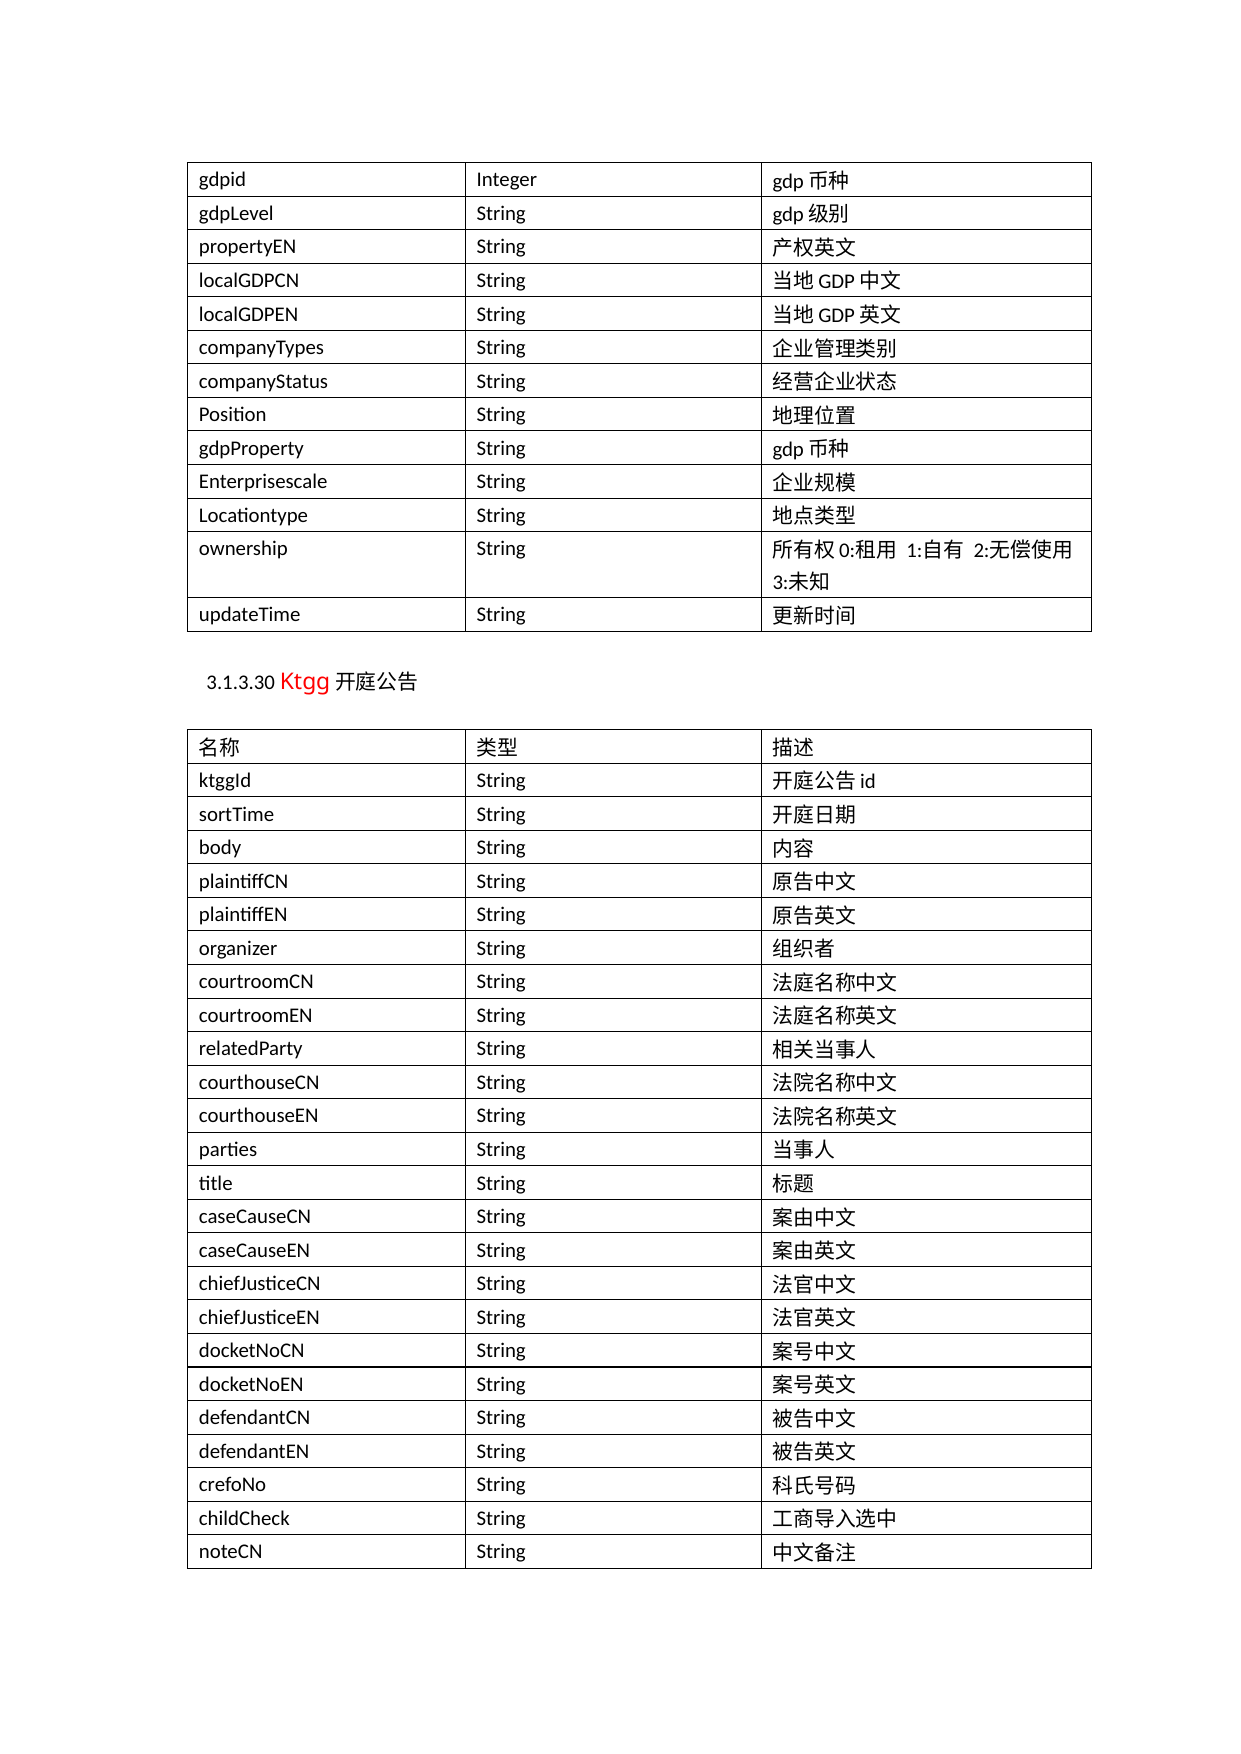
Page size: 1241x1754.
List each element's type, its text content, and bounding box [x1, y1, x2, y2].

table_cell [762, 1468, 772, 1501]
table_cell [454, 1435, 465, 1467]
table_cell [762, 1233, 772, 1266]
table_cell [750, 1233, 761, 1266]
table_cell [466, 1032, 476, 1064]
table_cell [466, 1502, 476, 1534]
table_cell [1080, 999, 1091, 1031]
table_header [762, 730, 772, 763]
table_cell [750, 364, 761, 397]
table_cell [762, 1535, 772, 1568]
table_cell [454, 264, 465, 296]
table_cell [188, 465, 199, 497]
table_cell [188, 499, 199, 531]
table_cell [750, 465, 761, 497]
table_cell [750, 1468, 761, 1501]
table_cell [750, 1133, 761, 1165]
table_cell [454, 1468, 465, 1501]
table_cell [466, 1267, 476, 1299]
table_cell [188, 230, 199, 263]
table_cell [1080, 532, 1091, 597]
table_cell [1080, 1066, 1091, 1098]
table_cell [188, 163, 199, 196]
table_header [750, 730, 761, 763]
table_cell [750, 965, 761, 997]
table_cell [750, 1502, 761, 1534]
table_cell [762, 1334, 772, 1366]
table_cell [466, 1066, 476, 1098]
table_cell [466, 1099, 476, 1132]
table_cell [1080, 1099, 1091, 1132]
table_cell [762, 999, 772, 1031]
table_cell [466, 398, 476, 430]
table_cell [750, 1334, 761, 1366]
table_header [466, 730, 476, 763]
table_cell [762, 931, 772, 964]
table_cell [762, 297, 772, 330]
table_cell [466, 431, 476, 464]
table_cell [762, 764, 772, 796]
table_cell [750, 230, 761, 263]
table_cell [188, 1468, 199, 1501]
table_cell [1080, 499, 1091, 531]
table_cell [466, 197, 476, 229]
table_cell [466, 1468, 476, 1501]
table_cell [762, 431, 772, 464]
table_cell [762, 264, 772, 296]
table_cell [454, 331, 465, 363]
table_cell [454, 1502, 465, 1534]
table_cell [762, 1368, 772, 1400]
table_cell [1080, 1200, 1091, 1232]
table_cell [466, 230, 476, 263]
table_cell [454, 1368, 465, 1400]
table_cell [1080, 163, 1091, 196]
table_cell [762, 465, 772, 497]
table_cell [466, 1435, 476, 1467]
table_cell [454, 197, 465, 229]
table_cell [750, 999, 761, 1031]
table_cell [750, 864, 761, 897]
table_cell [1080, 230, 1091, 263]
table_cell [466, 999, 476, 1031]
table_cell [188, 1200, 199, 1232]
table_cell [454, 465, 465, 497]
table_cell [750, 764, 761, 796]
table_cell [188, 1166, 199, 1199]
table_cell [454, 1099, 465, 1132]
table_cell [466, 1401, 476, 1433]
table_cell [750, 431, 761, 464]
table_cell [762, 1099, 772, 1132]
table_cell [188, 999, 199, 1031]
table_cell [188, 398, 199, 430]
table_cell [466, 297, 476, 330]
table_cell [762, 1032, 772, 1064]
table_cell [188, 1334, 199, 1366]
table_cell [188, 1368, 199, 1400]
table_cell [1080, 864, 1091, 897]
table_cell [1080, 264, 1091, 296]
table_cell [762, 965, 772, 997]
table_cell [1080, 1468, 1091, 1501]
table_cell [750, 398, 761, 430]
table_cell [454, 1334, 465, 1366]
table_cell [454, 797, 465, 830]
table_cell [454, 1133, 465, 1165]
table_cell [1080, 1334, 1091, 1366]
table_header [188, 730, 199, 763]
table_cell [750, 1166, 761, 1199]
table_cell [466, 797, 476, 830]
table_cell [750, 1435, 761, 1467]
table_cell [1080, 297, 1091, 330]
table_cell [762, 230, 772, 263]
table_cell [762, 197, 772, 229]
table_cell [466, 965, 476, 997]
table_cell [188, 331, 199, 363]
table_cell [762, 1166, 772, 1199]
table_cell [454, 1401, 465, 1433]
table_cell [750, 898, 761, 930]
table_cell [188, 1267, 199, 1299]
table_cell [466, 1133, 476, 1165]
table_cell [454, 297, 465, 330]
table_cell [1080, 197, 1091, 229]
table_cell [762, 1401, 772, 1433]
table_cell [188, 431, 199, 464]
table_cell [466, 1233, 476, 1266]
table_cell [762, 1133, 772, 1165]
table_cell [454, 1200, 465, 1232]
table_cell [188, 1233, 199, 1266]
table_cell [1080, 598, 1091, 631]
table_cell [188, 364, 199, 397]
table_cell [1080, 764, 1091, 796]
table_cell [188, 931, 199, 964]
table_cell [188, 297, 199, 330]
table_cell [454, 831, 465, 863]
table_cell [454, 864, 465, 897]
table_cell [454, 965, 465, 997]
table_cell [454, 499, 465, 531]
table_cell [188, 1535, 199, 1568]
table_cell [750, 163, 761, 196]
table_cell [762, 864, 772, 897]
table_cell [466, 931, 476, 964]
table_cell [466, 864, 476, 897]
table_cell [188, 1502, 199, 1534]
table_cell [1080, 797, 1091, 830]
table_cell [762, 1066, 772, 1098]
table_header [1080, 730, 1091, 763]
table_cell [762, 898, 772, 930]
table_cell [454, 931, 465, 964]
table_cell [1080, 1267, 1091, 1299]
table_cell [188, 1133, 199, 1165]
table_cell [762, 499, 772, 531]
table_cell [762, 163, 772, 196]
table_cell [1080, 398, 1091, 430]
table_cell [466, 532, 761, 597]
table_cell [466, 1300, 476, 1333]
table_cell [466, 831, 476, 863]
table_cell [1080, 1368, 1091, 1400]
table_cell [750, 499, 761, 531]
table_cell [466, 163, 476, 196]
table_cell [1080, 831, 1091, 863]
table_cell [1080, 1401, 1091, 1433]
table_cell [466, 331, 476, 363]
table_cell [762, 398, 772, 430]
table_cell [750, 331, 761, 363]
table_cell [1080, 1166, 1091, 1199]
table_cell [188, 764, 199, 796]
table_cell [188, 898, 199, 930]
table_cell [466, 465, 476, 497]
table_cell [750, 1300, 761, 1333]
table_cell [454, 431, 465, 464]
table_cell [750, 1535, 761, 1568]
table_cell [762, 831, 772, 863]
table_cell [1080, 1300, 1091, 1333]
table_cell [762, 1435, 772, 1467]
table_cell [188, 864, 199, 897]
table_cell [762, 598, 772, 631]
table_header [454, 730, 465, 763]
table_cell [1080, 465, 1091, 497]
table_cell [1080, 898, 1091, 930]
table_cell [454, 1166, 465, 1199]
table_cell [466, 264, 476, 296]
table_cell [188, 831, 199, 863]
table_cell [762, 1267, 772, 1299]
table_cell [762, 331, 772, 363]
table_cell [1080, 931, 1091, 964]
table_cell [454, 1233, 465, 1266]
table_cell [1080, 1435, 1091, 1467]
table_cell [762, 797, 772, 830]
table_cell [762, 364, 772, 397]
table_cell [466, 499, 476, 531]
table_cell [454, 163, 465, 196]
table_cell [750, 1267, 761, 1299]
text 3.1.3.30 Ktgg开庭公告 [187, 664, 1053, 697]
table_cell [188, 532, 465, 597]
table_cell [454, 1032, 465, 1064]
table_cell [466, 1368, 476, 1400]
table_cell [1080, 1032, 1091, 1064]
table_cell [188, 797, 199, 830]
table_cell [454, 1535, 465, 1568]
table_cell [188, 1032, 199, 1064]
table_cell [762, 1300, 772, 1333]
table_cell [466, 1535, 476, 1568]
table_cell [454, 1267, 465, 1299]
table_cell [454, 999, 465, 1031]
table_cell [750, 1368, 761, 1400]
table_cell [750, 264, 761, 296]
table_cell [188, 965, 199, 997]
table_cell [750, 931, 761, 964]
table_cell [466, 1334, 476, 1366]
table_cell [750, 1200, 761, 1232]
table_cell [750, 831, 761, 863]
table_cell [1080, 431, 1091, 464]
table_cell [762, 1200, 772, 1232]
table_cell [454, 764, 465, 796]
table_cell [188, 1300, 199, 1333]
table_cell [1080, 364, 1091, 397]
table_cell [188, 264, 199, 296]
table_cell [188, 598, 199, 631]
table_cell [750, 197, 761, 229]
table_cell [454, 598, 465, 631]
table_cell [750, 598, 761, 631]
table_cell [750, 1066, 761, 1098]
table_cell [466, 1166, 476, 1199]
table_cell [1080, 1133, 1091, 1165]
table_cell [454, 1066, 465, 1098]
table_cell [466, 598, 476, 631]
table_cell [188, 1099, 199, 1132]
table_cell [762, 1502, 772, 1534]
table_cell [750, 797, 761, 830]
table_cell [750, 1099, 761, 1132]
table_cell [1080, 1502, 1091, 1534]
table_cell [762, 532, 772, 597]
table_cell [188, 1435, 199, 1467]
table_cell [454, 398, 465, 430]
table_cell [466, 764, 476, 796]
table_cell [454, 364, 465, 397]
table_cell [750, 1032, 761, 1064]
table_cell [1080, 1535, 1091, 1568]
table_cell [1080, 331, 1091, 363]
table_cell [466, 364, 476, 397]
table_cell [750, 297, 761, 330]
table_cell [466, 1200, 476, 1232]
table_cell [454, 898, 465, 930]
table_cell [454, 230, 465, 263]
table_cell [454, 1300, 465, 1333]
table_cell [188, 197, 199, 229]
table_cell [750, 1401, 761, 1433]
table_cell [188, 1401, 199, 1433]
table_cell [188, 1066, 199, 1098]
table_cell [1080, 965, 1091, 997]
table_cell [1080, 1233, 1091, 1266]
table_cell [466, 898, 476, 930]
